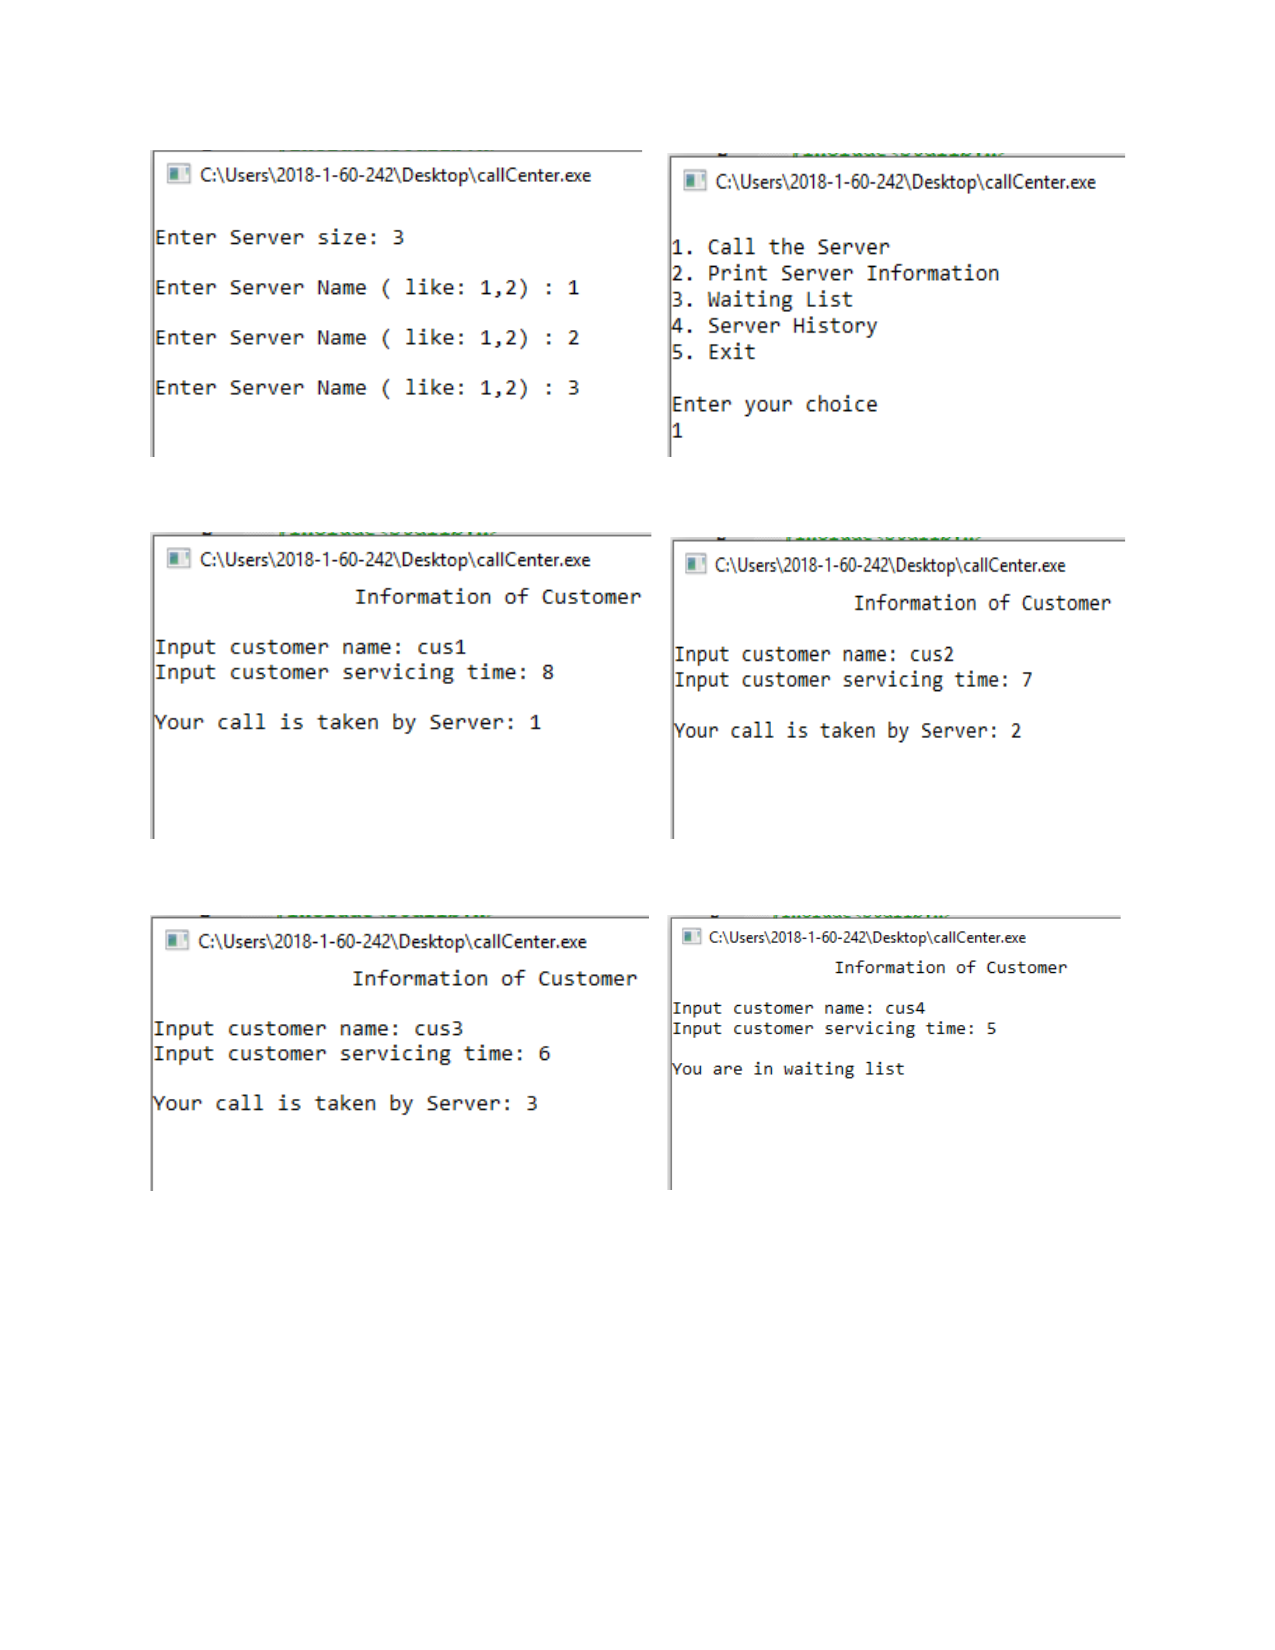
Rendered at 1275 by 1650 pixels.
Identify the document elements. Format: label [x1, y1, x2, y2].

picture [667, 915, 1121, 1190]
picture [667, 153, 1125, 457]
picture [150, 532, 652, 839]
picture [150, 150, 643, 457]
picture [150, 915, 649, 1191]
picture [670, 537, 1125, 839]
